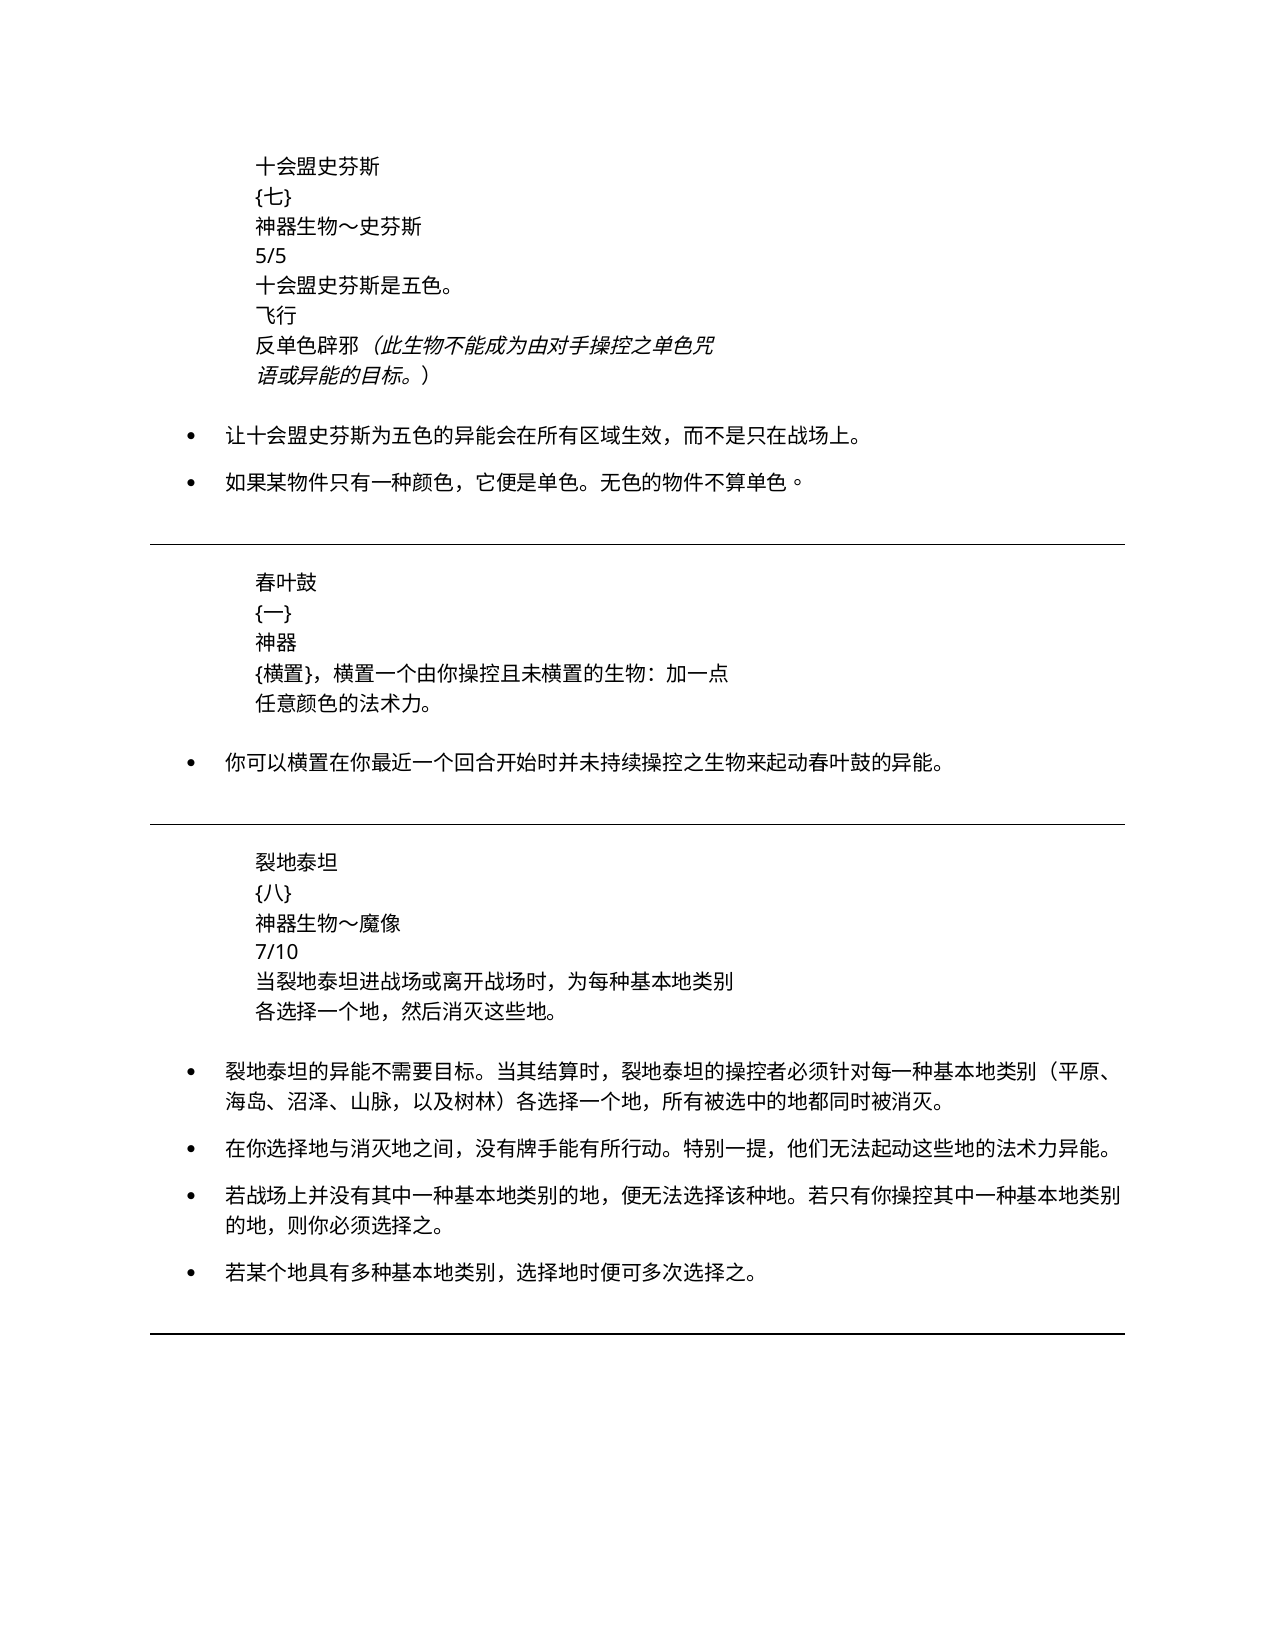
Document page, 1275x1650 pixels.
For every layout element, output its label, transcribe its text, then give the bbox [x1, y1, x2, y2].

list 裂地泰坦的异能不需要目标。当其结算时，裂地泰坦的操控者必须针对每一种基本地类别（平原、海岛、沼泽、山脉，以及树林）各选择一个地，所有被选中的地都同时被消灭。 [187, 1055, 1125, 1115]
text 十会盟史芬斯 {七} 神器生物～史芬斯 5/5 十会盟史芬斯是五色。 飞行 反单色辟邪（此生物不能成为由对手操控之单色咒语或异能的目标。） [255, 150, 735, 390]
text 裂地泰坦 {八} 神器生物～魔像 7/10 当裂地泰坦进战场或离开战场时，为每种基本地类别各选择一个地，然后消灭这些地。 [255, 846, 735, 1026]
text 春叶鼓 {一} 神器 {横置}，横置一个由你操控且未横置的生物：加一点任意颜色的法术力。 [255, 566, 735, 717]
list 若某个地具有多种基本地类别，选择地时便可多次选择之。 [187, 1256, 1125, 1286]
list 在你选择地与消灭地之间，没有牌手能有所行动。特别一提，他们无法起动这些地的法术力异能。 [187, 1132, 1125, 1162]
list 如果某物件只有一种颜色，它便是单色。无色的物件不算单色。 [187, 466, 1125, 496]
list 若战场上并没有其中一种基本地类别的地，便无法选择该种地。若只有你操控其中一种基本地类别的地，则你必须选择之。 [187, 1179, 1125, 1239]
list 你可以横置在你最近一个回合开始时并未持续操控之生物来起动春叶鼓的异能。 [187, 746, 1125, 777]
list 让十会盟史芬斯为五色的异能会在所有区域生效，而不是只在战场上。 [187, 419, 1125, 449]
